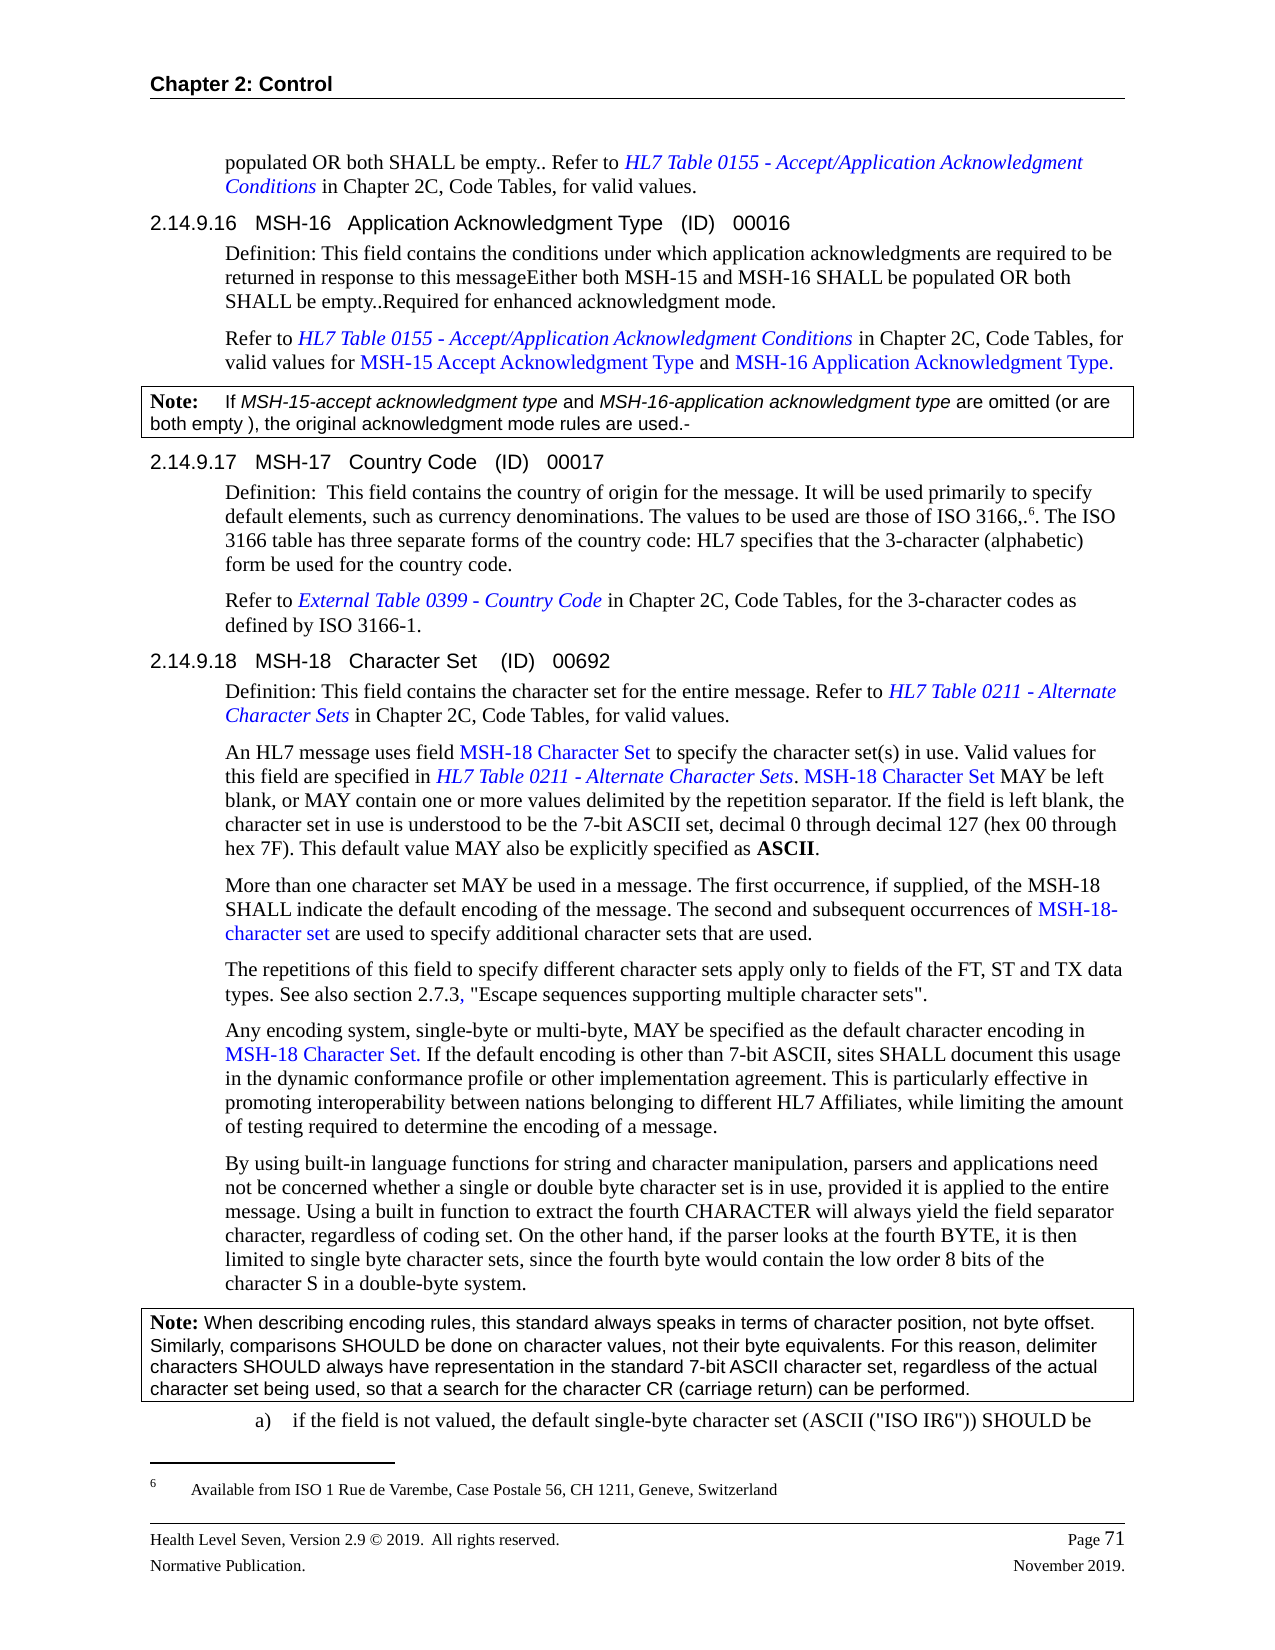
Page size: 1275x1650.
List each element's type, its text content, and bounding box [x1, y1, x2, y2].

text Refer to HL7 Table 0155 - Accept/Application Acknowledgment Conditions in Chapter 2C, Code Tables, for valid values for MSH-15 Accept Acknowledgment Type and MSH-16 Application Acknowledgment Type. [225, 326, 1125, 374]
text The repetitions of this field to specify different character sets apply only to fields of the FT, ST and TX data types. See also section 2.7.3, "Escape sequences supporting multiple character sets". [225, 957, 1125, 1006]
text Any encoding system, single-byte or multi-byte, MAY be specified as the default character encoding in MSH-18 Character Set. If the default encoding is other than 7-bit ASCII, sites SHALL document this usage in the dynamic conformance profile or other implementation agreement. This is particularly effective in promoting interoperability between nations belonging to different HL7 Affiliates, while limiting the amount of testing required to determine the encoding of a message. [225, 1018, 1125, 1138]
subtitle MSH-16 Application Acknowledgment Type (ID) 00016 [150, 211, 1125, 234]
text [225, 150, 1125, 198]
text Refer to External Table 0399 - Country Code in Chapter 2C, Code Tables, for the 3-character codes as defined by ISO 3166-1. [225, 588, 1125, 637]
text Definition: This field contains the country of origin for the message. It will be used primarily to specify default elements, such as currency denominations. The values to be used are those of ISO 3166,.. The ISO 3166 table has three separate forms of the country code: HL7 specifies that the 3-character (alphabetic) form be used for the country code. [225, 480, 1125, 576]
text By using built-in language functions for string and character manipulation, parsers and applications need not be concerned whether a single or double byte character set is in use, provided it is applied to the entire message. Using a built in function to extract the fourth CHARACTER will always yield the field separator character, regardless of coding set. On the other hand, if the parser looks at the fourth BYTE, it is then limited to single byte character sets, since the fourth byte would contain the low order 8 bits of the character S in a double-byte system. [225, 1151, 1125, 1295]
text Note: If MSH-15-accept acknowledgment type and MSH-16-application acknowledgment type are omitted (or are both empty ), the original acknowledgment mode rules are used.- [142, 387, 1133, 437]
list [255, 1408, 1125, 1432]
text More than one character set MAY be used in a message. The first occurrence, if supplied, of the MSH-18 SHALL indicate the default encoding of the message. The second and subsequent occurrences of MSH-18-character set are used to specify additional character sets that are used. [225, 873, 1125, 945]
text An HL7 message uses field MSH-18 Character Set to specify the character set(s) in use. Valid values for this field are specified in HL7 Table 0211 - Alternate Character Sets. MSH-18 Character Set MAY be left blank, or MAY contain one or more values delimited by the repetition separator. If the field is left blank, the character set in use is understood to be the 7-bit ASCII set, decimal 0 through decimal 127 (hex 00 through hex 7F). This default value MAY also be explicitly specified as ASCII. [225, 740, 1125, 860]
subtitle MSH-17 Country Code (ID) 00017 [150, 449, 1125, 473]
text Definition: This field contains the character set for the entire message. Refer to HL7 Table 0211 - Alternate Character Sets in Chapter 2C, Code Tables, for valid values. [225, 679, 1125, 727]
text Definition: This field contains the conditions under which application acknowledgments are required to be returned in response to this messageEither both MSH-15 and MSH-16 SHALL be populated OR both SHALL be empty..Required for enhanced acknowledgment mode. [225, 241, 1125, 313]
subtitle MSH-18 Character Set (ID) 00692 [150, 649, 1125, 673]
text Note: When describing encoding rules, this standard always speaks in terms of character position, not byte offset. Similarly, comparisons SHOULD be done on character values, not their byte equivalents. For this reason, delimiter characters SHOULD always have representation in the standard 7-bit ASCII character set, regardless of the actual character set being used, so that a search for the character CR (carriage return) can be performed. [142, 1309, 1133, 1401]
